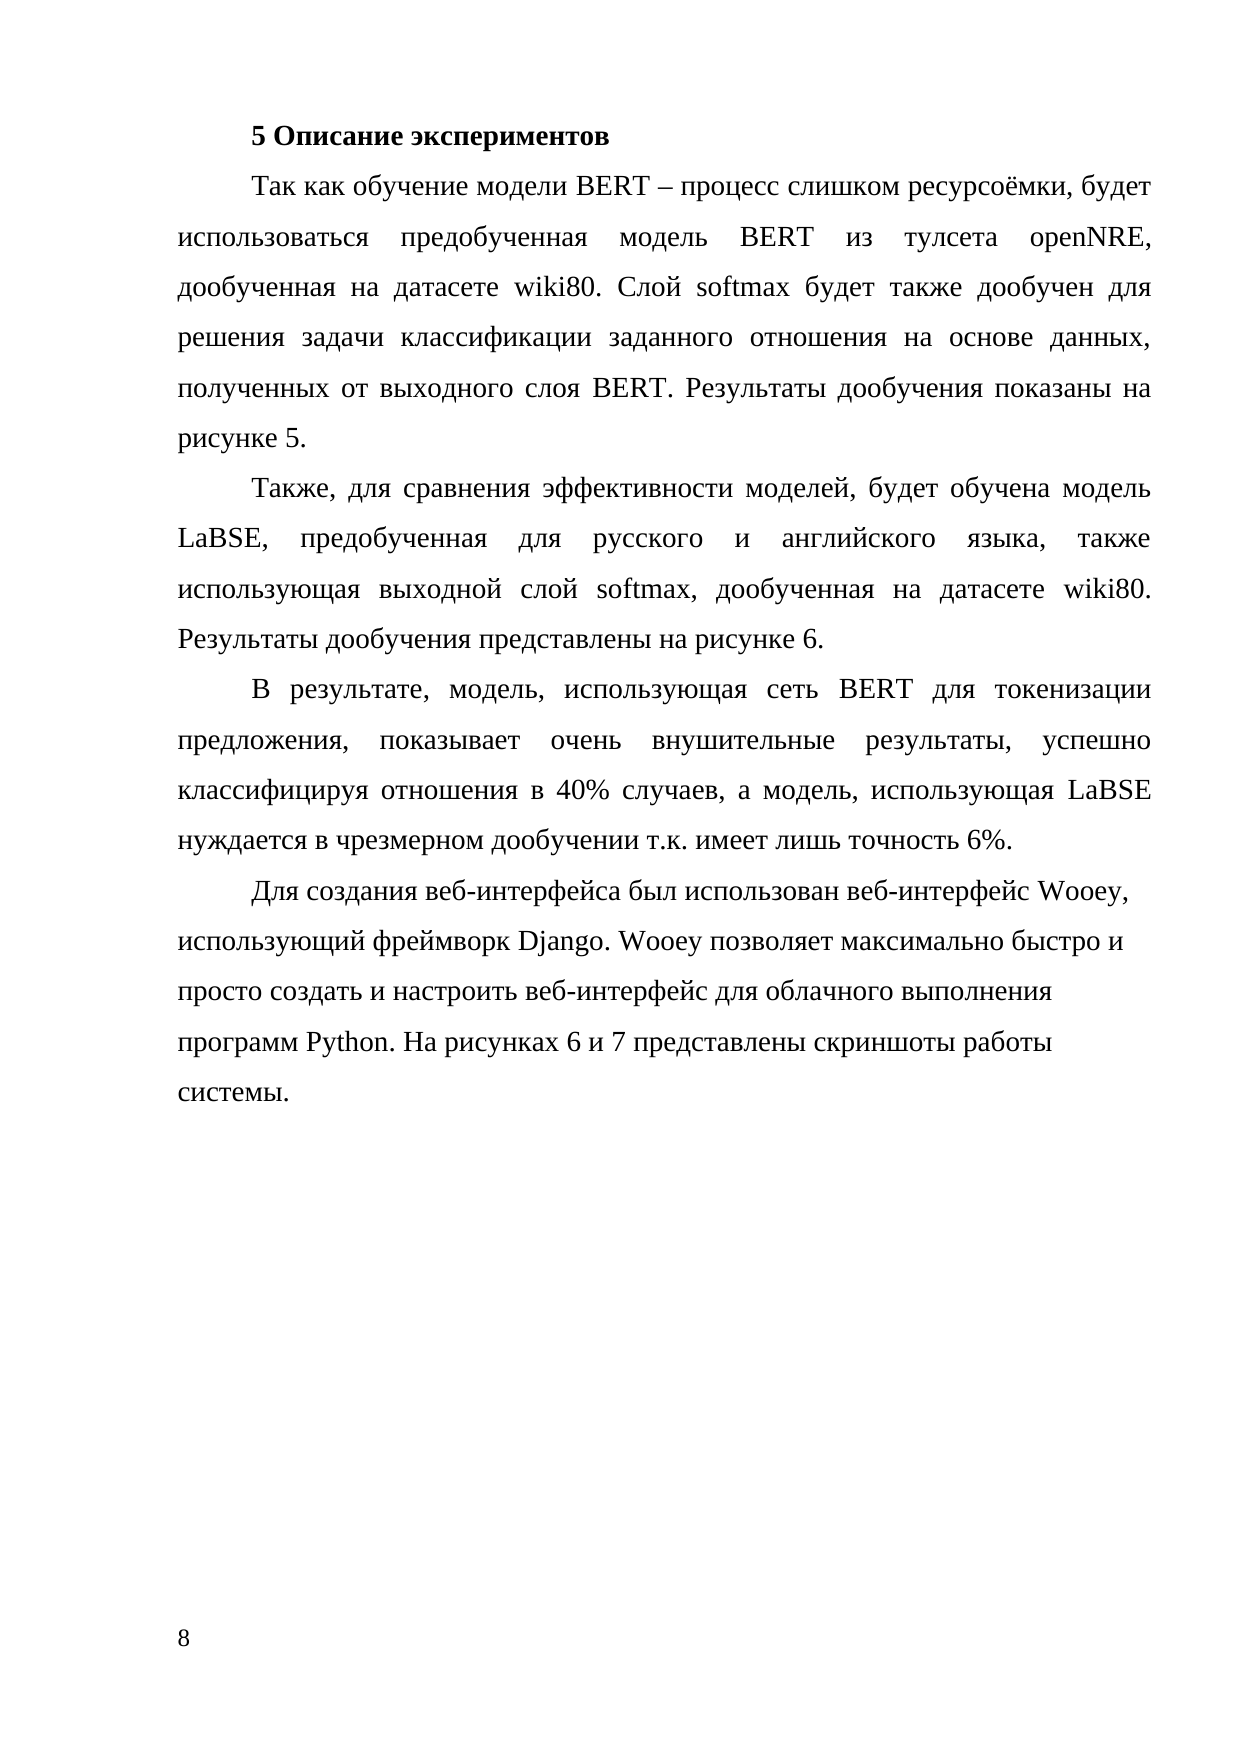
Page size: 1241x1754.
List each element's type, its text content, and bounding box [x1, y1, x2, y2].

text В результате, модель, использующая сеть BERT для токенизации предложения, показывает очень внушительные результаты, успешно классифицируя отношения в 40% случаев, а модель, использующая LaBSE нуждается в чрезмерном дообучении т.к. имеет лишь точность 6%. [177, 672, 1152, 856]
text Для создания веб-интерфейса был использован веб-интерфейс Wooey, использующий фреймворк Django. Wooey позволяет максимально быстро и просто создать и настроить веб-интерфейс для облачного выполнения программ Python. На рисунках 6 и 7 представлены скриншоты работы системы. [177, 873, 1152, 1108]
text Также, для сравнения эффективности моделей, будет обучена модель LaBSE, предобученная для русского и английского языка, также использующая выходной слой softmax, дообученная на датасете wiki80. Результаты дообучения представлены на рисунке 6. [177, 470, 1152, 655]
text Так как обучение модели BERT – процесс слишком ресурсоёмки, будет использоваться предобученная модель BERT из тулсета openNRE, дообученная на датасете wiki80. Слой softmax будет также дообучен для решения задачи классификации заданного отношения на основе данных, полученных от выходного слоя BERT. Результаты дообучения показаны на рисунке 5. [177, 168, 1152, 453]
subtitle 5 Описание экспериментов [177, 118, 1152, 152]
